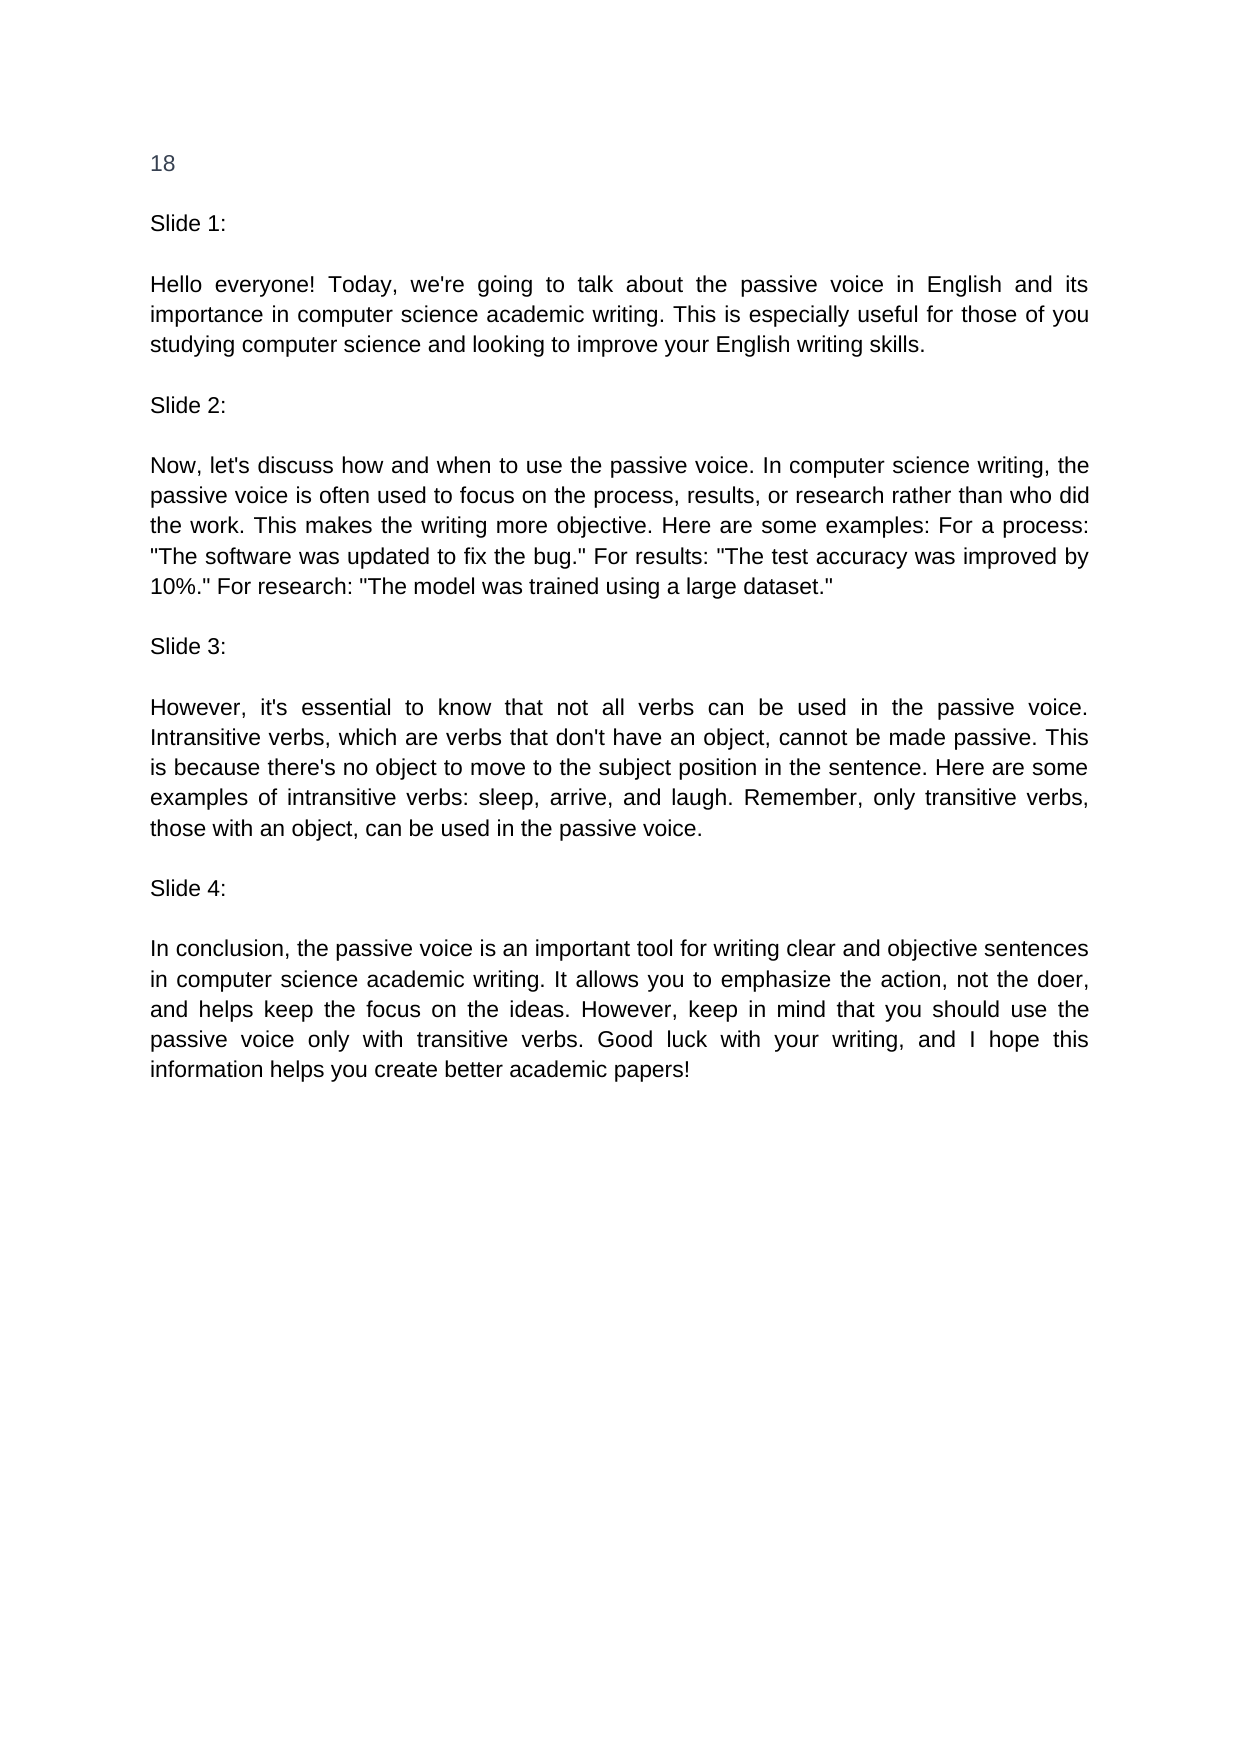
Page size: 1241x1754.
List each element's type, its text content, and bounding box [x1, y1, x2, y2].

text Hello everyone! Today, we're going to talk about the passive voice in English and its importance in computer science academic writing. This is especially useful for those of you studying computer science and looking to improve your English writing skills. [150, 271, 1090, 358]
text Now, let's discuss how and when to use the passive voice. In computer science writing, the passive voice is often used to focus on the process, results, or research rather than who did the work. This makes the writing more objective. Here are some examples: For a process: "The software was updated to fix the bug." For results: "The test accuracy was improved by 10%." For research: "The model was trained using a large dataset." [150, 452, 1090, 599]
text However, it's essential to know that not all verbs can be used in the passive voice. Intransitive verbs, which are verbs that don't have an object, cannot be made passive. This is because there's no object to move to the subject position in the sentence. Here are some examples of intransitive verbs: sleep, arrive, and laugh. Remember, only transitive verbs, those with an object, can be used in the passive voice. [150, 694, 1090, 841]
text In conclusion, the passive voice is an important tool for writing clear and objective sentences in computer science academic writing. It allows you to emphasize the action, not the doer, and helps keep the focus on the ideas. However, keep in mind that you should use the passive voice only with transitive verbs. Good luck with your writing, and I hope this information helps you create better academic papers! [150, 935, 1090, 1083]
text Slide 2: [150, 392, 1090, 418]
text 18 [150, 150, 1090, 176]
text Slide 1: [150, 210, 1090, 237]
text Slide 3: [150, 633, 1090, 660]
text Slide 4: [150, 875, 1090, 901]
